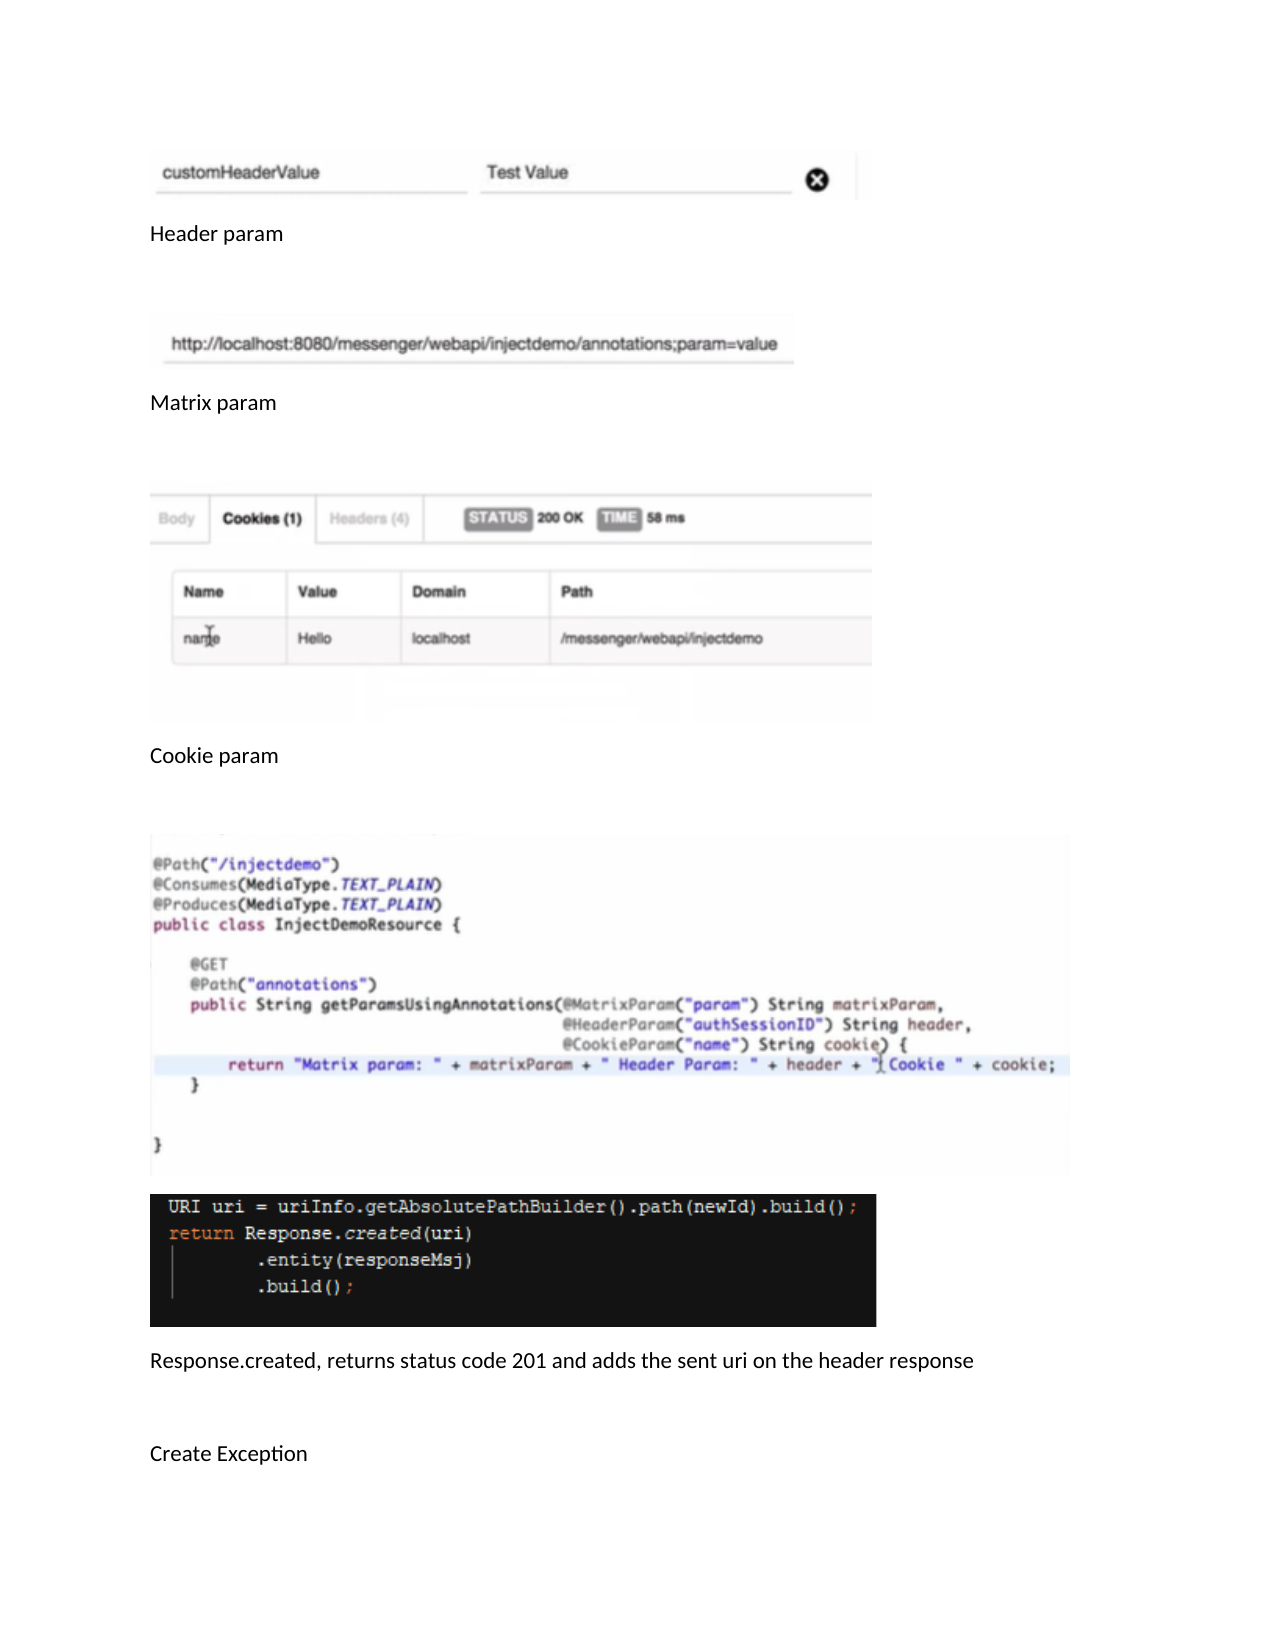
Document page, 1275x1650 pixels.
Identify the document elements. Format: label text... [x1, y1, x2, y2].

text Create Exception [150, 1439, 1125, 1468]
text Matrix param [150, 388, 1125, 416]
picture [150, 834, 1071, 1176]
picture [150, 150, 874, 200]
text Response.created, returns status code 201 and adds the sent uri on the header response [150, 1346, 1125, 1374]
text Cookie param [150, 741, 1125, 769]
text Header param [150, 219, 1125, 247]
picture [150, 481, 872, 722]
picture [150, 1194, 877, 1327]
picture [150, 312, 794, 369]
